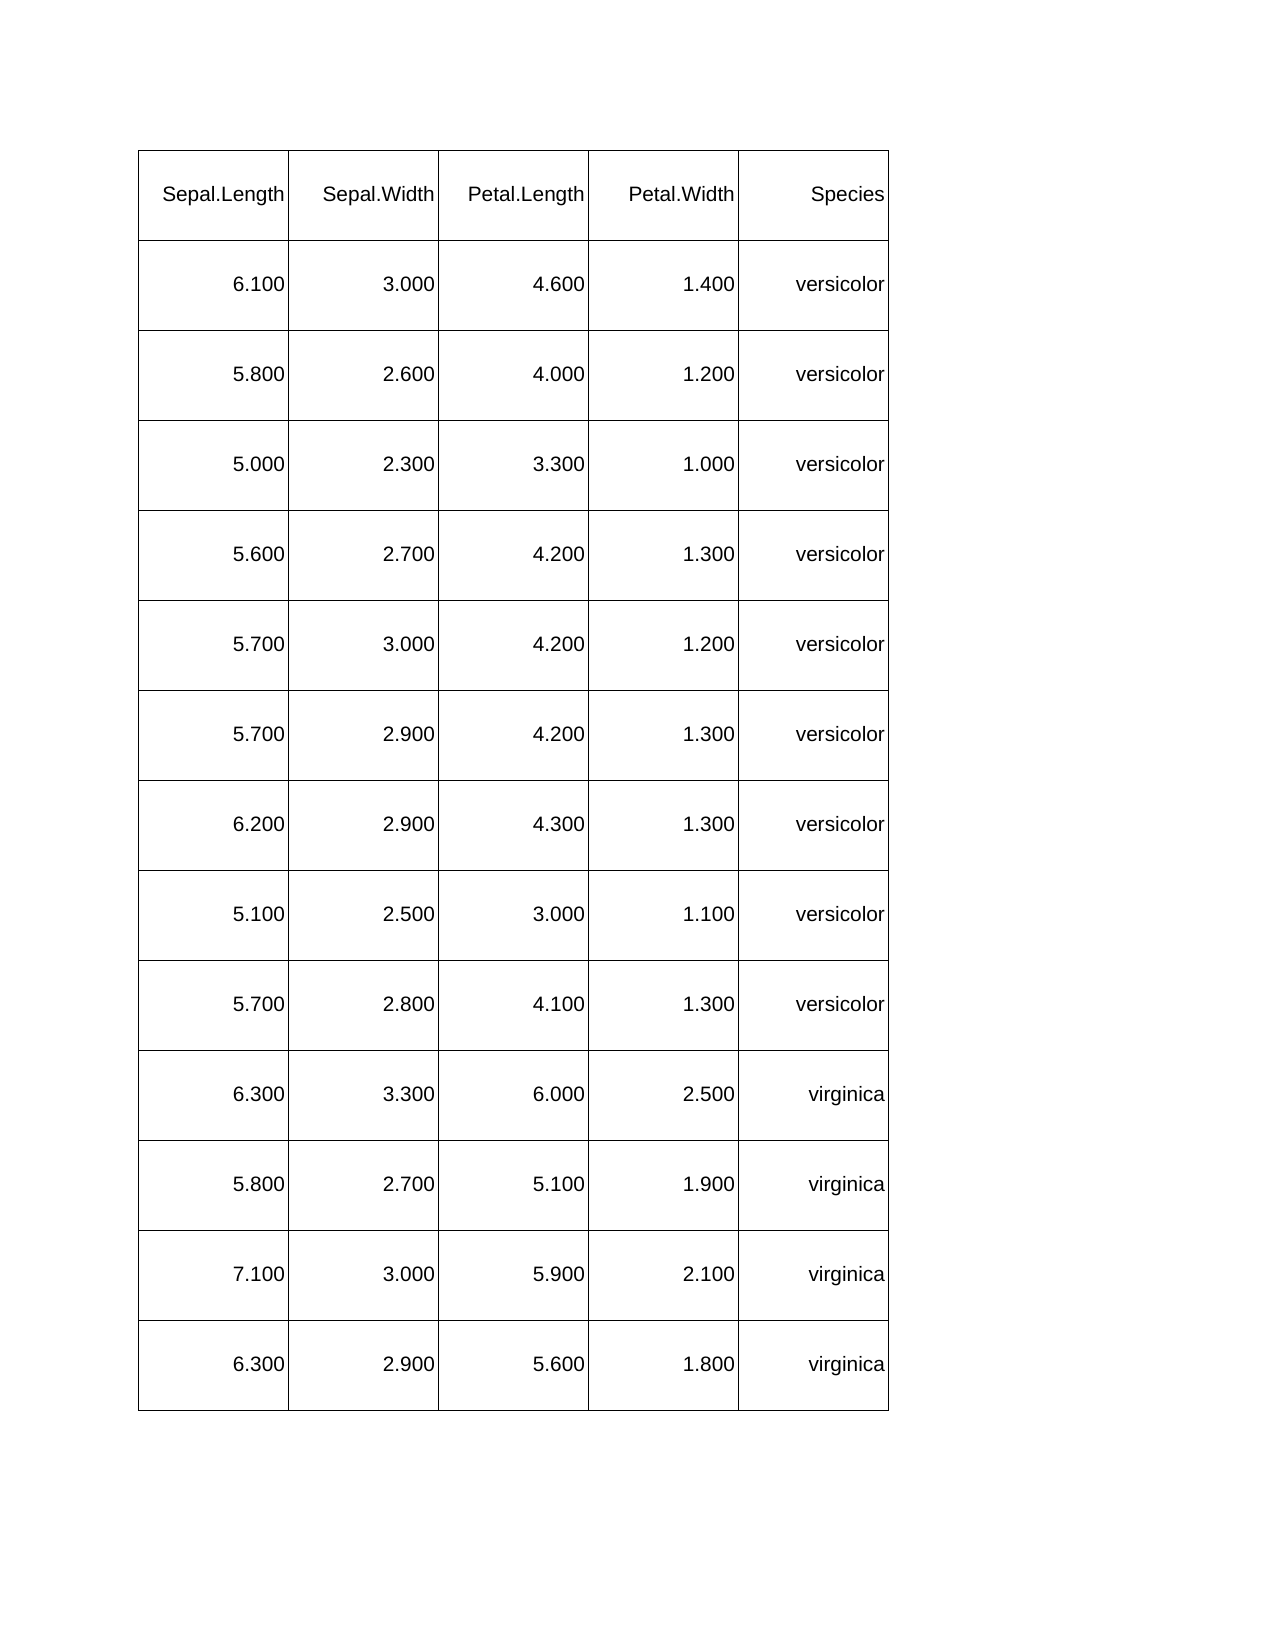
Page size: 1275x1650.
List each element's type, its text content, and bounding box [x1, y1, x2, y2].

table_cell 7.100 [139, 1231, 288, 1320]
table_cell versicolor [739, 601, 888, 690]
table_cell 1.300 [589, 781, 738, 870]
table_cell 5.700 [139, 601, 288, 690]
table_cell 2.300 [289, 421, 438, 510]
table_header Petal.Length [439, 151, 588, 240]
table_cell 5.700 [139, 961, 288, 1050]
table_cell 4.600 [439, 241, 588, 330]
table_cell 1.200 [589, 331, 738, 420]
table_cell 2.700 [289, 511, 438, 600]
table_cell 4.100 [439, 961, 588, 1050]
table_cell 3.000 [289, 1231, 438, 1320]
table_cell 6.200 [139, 781, 288, 870]
table_cell 2.700 [289, 1141, 438, 1230]
table_cell 2.900 [289, 781, 438, 870]
table_cell 5.800 [139, 331, 288, 420]
table_header Species [739, 151, 888, 240]
table_cell 2.800 [289, 961, 438, 1050]
table_cell 1.300 [589, 961, 738, 1050]
table_cell 5.700 [139, 691, 288, 780]
table_cell versicolor [739, 961, 888, 1050]
table_cell 3.000 [289, 241, 438, 330]
table_cell 5.100 [139, 871, 288, 960]
table_cell versicolor [739, 781, 888, 870]
table_cell 1.800 [589, 1321, 738, 1410]
table_cell 3.000 [289, 601, 438, 690]
table_cell virginica [739, 1141, 888, 1230]
table_cell virginica [739, 1231, 888, 1320]
table_cell 1.300 [589, 511, 738, 600]
table_cell versicolor [739, 691, 888, 780]
table_cell 4.200 [439, 511, 588, 600]
table_cell versicolor [739, 241, 888, 330]
table_cell 5.000 [139, 421, 288, 510]
table_cell virginica [739, 1051, 888, 1140]
table_cell 2.900 [289, 691, 438, 780]
table_header Petal.Width [589, 151, 738, 240]
table_cell 1.900 [589, 1141, 738, 1230]
table_cell 2.100 [589, 1231, 738, 1320]
table_cell 2.500 [589, 1051, 738, 1140]
table_cell 6.100 [139, 241, 288, 330]
table_cell 2.500 [289, 871, 438, 960]
table_cell 3.300 [289, 1051, 438, 1140]
table_cell virginica [739, 1321, 888, 1410]
table_cell 3.000 [439, 871, 588, 960]
table_cell 4.200 [439, 601, 588, 690]
table_cell 2.900 [289, 1321, 438, 1410]
table_cell versicolor [739, 421, 888, 510]
table_cell 1.000 [589, 421, 738, 510]
table_cell 4.000 [439, 331, 588, 420]
table_cell 6.000 [439, 1051, 588, 1140]
table_cell 2.600 [289, 331, 438, 420]
table_cell 5.600 [439, 1321, 588, 1410]
table_cell 4.200 [439, 691, 588, 780]
table_cell 1.200 [589, 601, 738, 690]
table_cell 5.100 [439, 1141, 588, 1230]
table_cell 5.600 [139, 511, 288, 600]
table_cell 5.900 [439, 1231, 588, 1320]
table_cell 4.300 [439, 781, 588, 870]
table_cell 1.400 [589, 241, 738, 330]
table_header Sepal.Length [139, 151, 288, 240]
table_cell 5.800 [139, 1141, 288, 1230]
table_cell 3.300 [439, 421, 588, 510]
table_header Sepal.Width [289, 151, 438, 240]
table_cell versicolor [739, 331, 888, 420]
table_cell versicolor [739, 511, 888, 600]
table_cell 1.100 [589, 871, 738, 960]
table_cell versicolor [739, 871, 888, 960]
table_cell 6.300 [139, 1051, 288, 1140]
table_cell 1.300 [589, 691, 738, 780]
table_cell 6.300 [139, 1321, 288, 1410]
